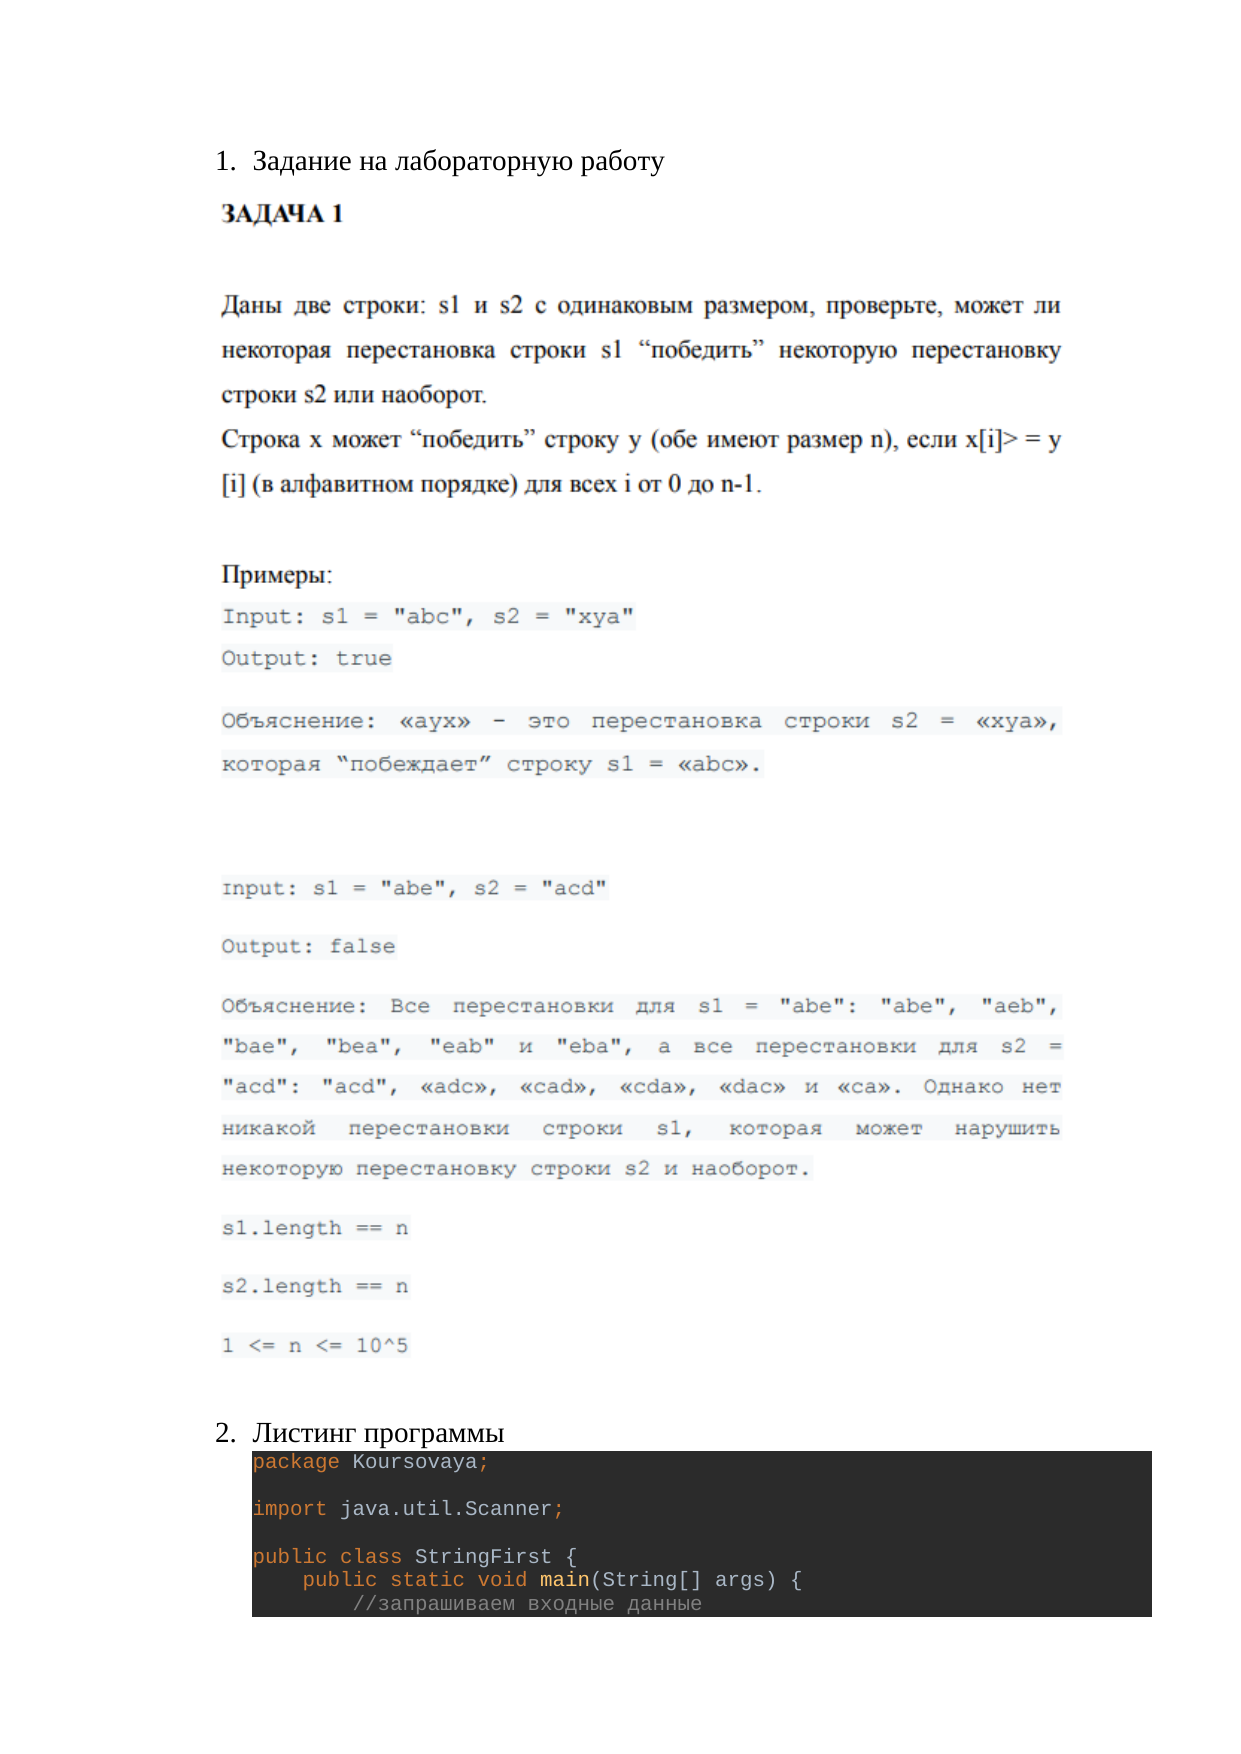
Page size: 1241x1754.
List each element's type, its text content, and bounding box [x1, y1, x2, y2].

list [252, 1451, 1152, 1617]
subtitle Задание на лабораторную работу [215, 143, 1152, 177]
subtitle Листинг программы [215, 1415, 1152, 1448]
picture [177, 179, 1152, 1388]
